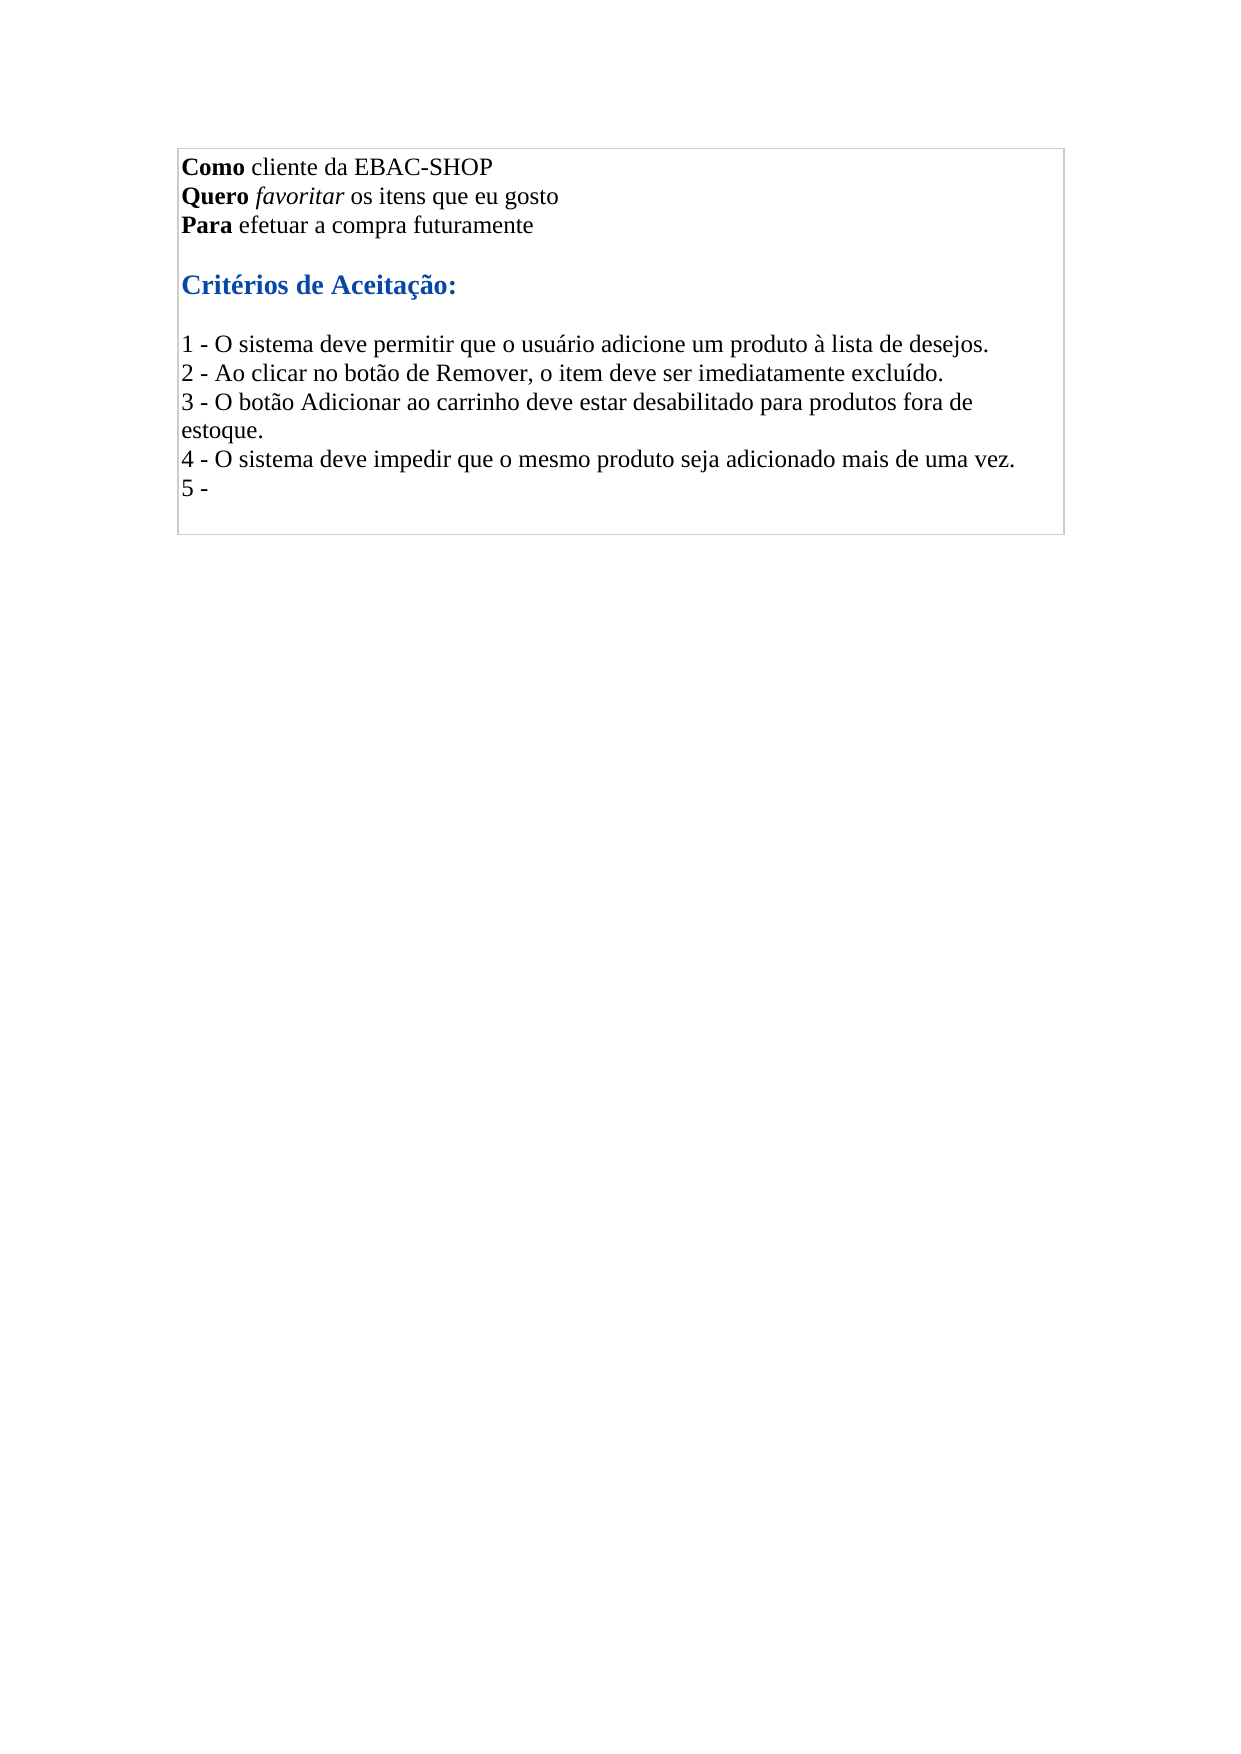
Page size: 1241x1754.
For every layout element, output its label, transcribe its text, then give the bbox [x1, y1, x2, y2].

table_header Como cliente da EBAC-SHOP Quero favoritar os itens que eu gosto Para efetuar a compra futuramente Critérios de Aceitação: 1 - O sistema deve permitir que o usuário adicione um produto à lista de desejos. 2 - Ao clicar no botão de Remover, o item deve ser imediatamente excluído. 3 - O botão Adicionar ao carrinho deve estar desabilitado para produtos fora de estoque. 4 - O sistema deve impedir que o mesmo produto seja adicionado mais de uma vez. 5 - [179, 149, 1063, 534]
